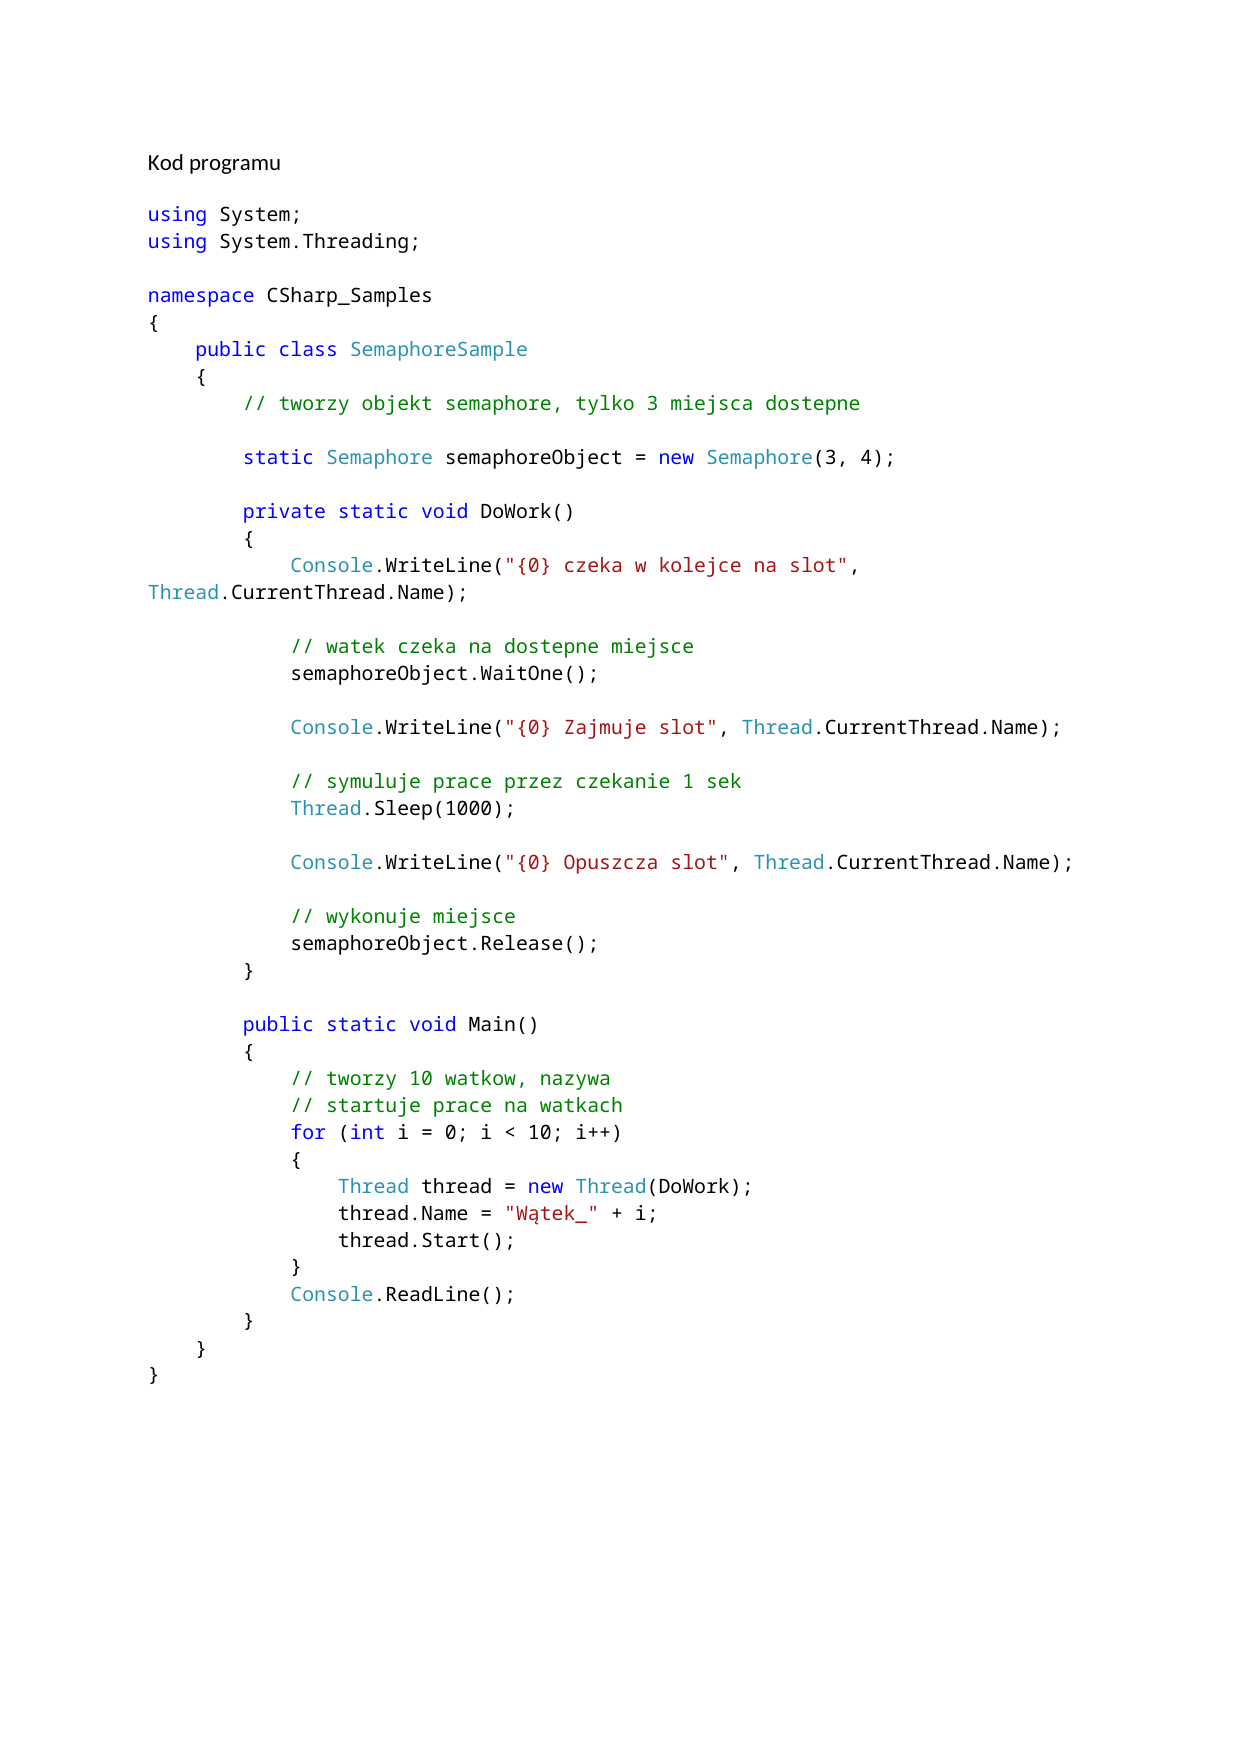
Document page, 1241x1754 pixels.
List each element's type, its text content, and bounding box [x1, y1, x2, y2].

text } [148, 1334, 1093, 1361]
text } [148, 1361, 1093, 1388]
text Kod programu [148, 148, 1093, 176]
text Console.ReadLine(); [148, 1280, 1093, 1307]
text { [148, 1145, 1093, 1172]
text semaphoreObject.WaitOne(); [148, 659, 1093, 686]
text } [148, 1307, 1093, 1334]
text for (int i = 0; i < 10; i++) [148, 1118, 1093, 1145]
text using System.Threading; [148, 228, 1093, 254]
text static Semaphore semaphoreObject = new Semaphore(3, 4); [148, 443, 1093, 470]
text using System; [148, 201, 1093, 228]
text Thread thread = new Thread(DoWork); [148, 1172, 1093, 1199]
text } [148, 1253, 1093, 1280]
text public static void Main() [148, 1010, 1093, 1037]
text Console.WriteLine("{0} Opuszcza slot", Thread.CurrentThread.Name); [148, 848, 1093, 875]
text { [148, 1037, 1093, 1064]
text Thread.Sleep(1000); [148, 794, 1093, 821]
text semaphoreObject.Release(); [148, 929, 1093, 956]
text } [148, 956, 1093, 983]
text { [148, 524, 1093, 551]
text // watek czeka na dostepne miejsce [148, 632, 1093, 659]
text thread.Name = "Wątek_" + i; [148, 1199, 1093, 1226]
text // startuje prace na watkach [148, 1091, 1093, 1118]
text { [148, 308, 1093, 336]
text thread.Start(); [148, 1226, 1093, 1253]
text { [148, 362, 1093, 389]
text private static void DoWork() [148, 497, 1093, 524]
text // tworzy objekt semaphore, tylko 3 miejsca dostepne [148, 389, 1093, 416]
text Console.WriteLine("{0} Zajmuje slot", Thread.CurrentThread.Name); [148, 713, 1093, 740]
text // wykonuje miejsce [148, 902, 1093, 929]
text public class SemaphoreSample [148, 336, 1093, 362]
text // symuluje prace przez czekanie 1 sek [148, 767, 1093, 794]
text Console.WriteLine("{0} czeka w kolejce na slot", Thread.CurrentThread.Name); [148, 551, 1093, 605]
text namespace CSharp_Samples [148, 282, 1093, 308]
text // tworzy 10 watkow, nazywa [148, 1064, 1093, 1091]
